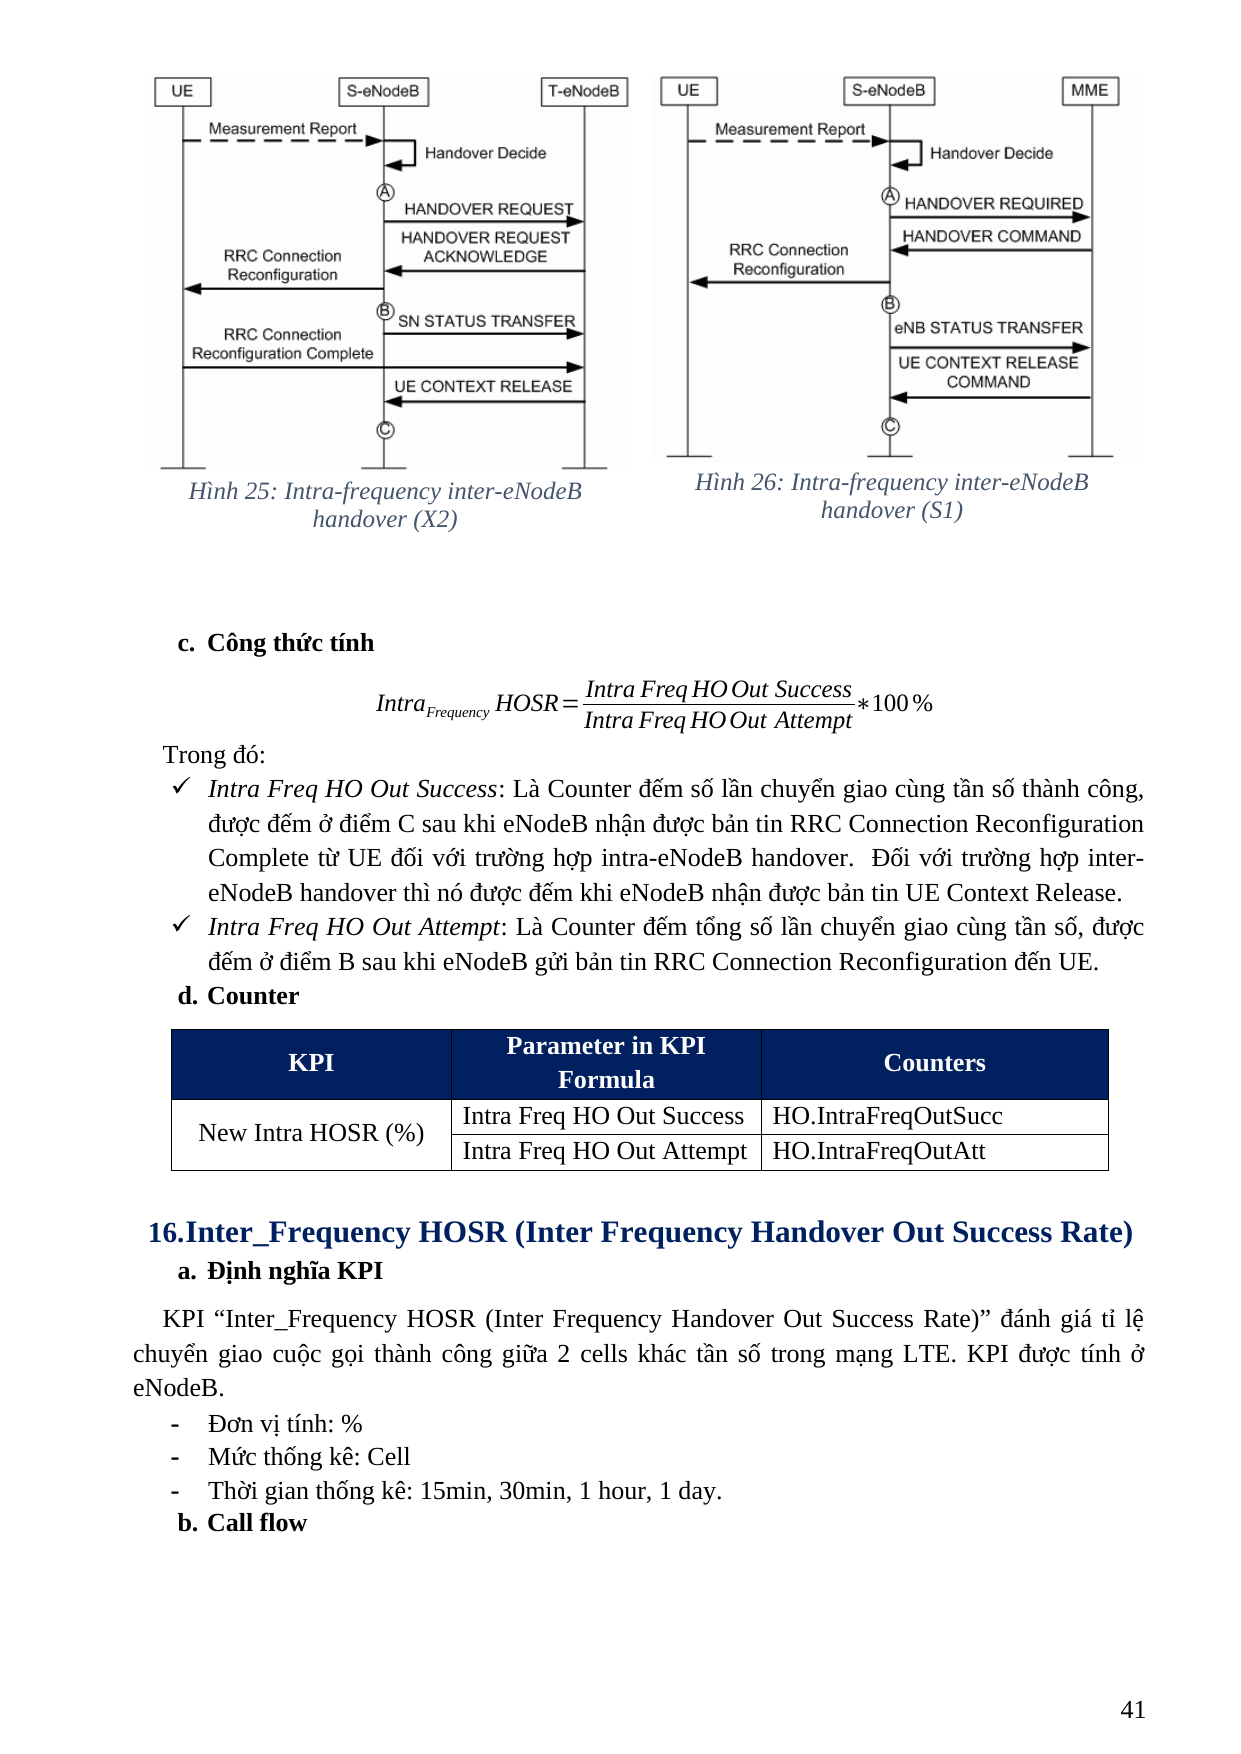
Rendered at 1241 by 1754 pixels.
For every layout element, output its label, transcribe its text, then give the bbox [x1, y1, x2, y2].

table_cell New Intra HOSR (%) [172, 1100, 451, 1170]
list Đơn vị tính: % [170, 1407, 1146, 1438]
list Thời gian thống kê: 15min, 30min, 1 hour, 1 day. [170, 1474, 1146, 1505]
table_header Counters [762, 1030, 1108, 1099]
list Mức thống kê: Cell [170, 1440, 1146, 1471]
subtitle Inter_Frequency HOSR (Inter Frequency Handover Out Success Rate) [148, 1213, 1146, 1249]
list Intra Freq HO Out Success: Là Counter đếm số lần chuyển giao cùng tần số thành công, được đếm ở điểm C sau khi eNodeB nhận được bản tin RRC Connection Reconfiguration Complete từ UE đối với trường hợp intra-eNodeB handover. Đối với trường hợp inter-eNodeB handover thì nó được đếm khi eNodeB nhận được bản tin UE Context Release. [170, 773, 1146, 907]
table_header Parameter in KPI Formula [452, 1030, 761, 1099]
picture [144, 73, 632, 472]
text Trong đó: [133, 739, 1146, 769]
table_header Hình 26: Intra-frequency inter-eNodeB handover (S1) [640, 74, 1146, 554]
list Công thức tính [177, 627, 1146, 657]
list Intra Freq HO Out Attempt: Là Counter đếm tổng số lần chuyển giao cùng tần số, được đếm ở điểm B sau khi eNodeB gửi bản tin RRC Connection Reconfiguration đến UE. [170, 911, 1146, 976]
list Counter [177, 980, 1146, 1010]
text KPI “Inter_Frequency HOSR (Inter Frequency Handover Out Success Rate)” đánh giá tỉ lệ chuyển giao cuộc gọi thành công giữa 2 cells khác tần số trong mạng LTE. KPI được tính ở eNodeB. [133, 1303, 1146, 1402]
list Call flow [177, 1507, 1146, 1537]
list Định nghĩa KPI [177, 1255, 1146, 1285]
table_cell HO.IntraFreqOutAtt [762, 1135, 1108, 1170]
table_header KPI [172, 1030, 451, 1099]
table_cell Intra Freq HO Out Attempt [452, 1135, 761, 1170]
picture [650, 73, 1138, 463]
table_cell Intra Freq HO Out Success [452, 1100, 761, 1134]
table_header Hình 25: Intra-frequency inter-eNodeB handover (X2) [133, 74, 639, 554]
table_cell HO.IntraFreqOutSucc [762, 1100, 1108, 1134]
